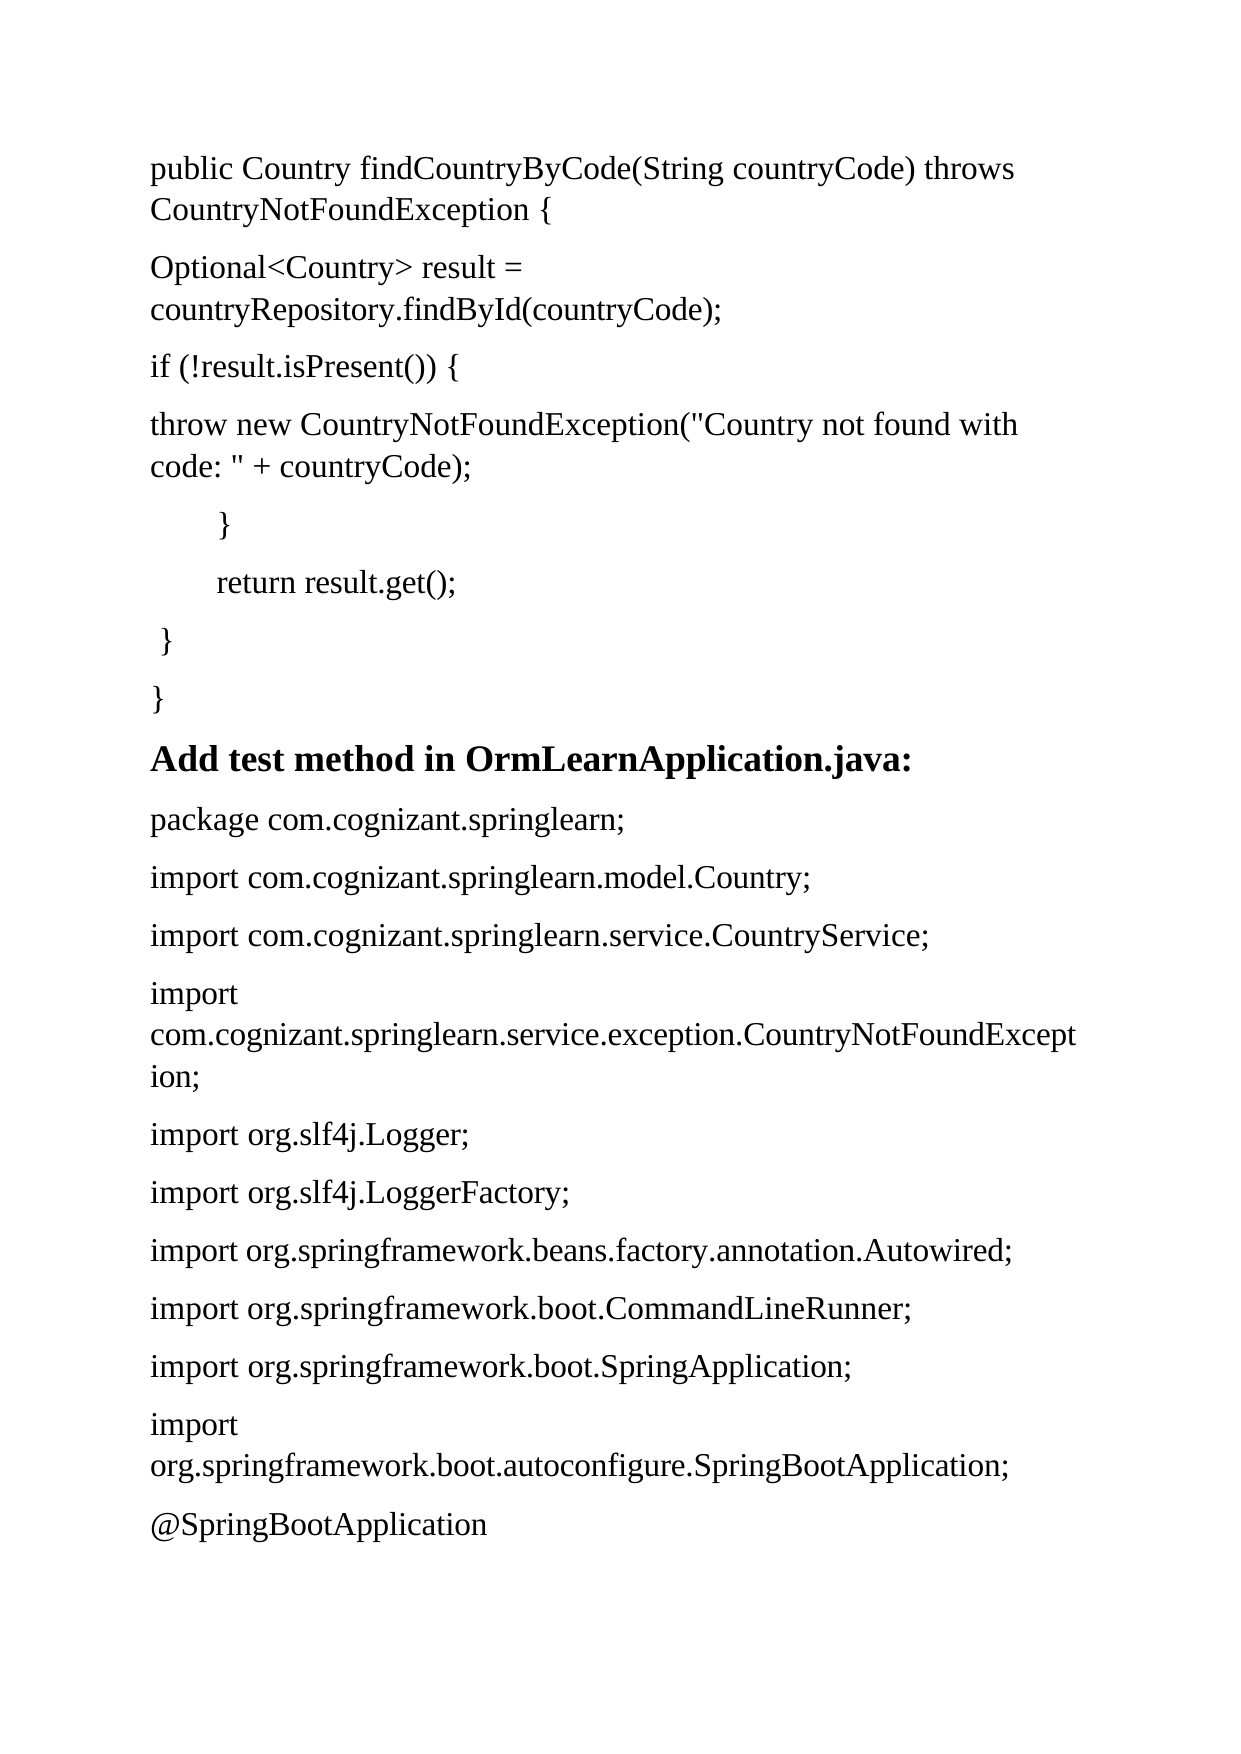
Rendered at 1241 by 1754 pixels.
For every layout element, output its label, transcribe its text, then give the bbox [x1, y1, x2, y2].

text @SpringBootApplication [150, 1504, 1093, 1542]
text public Country findCountryByCode(String countryCode) throws CountryNotFoundException { [150, 148, 1093, 228]
text package com.cognizant.springlearn; [150, 799, 1093, 838]
subtitle Add test method in OrmLearnApplication.java: [150, 736, 1093, 779]
text } [150, 678, 1093, 716]
text if (!result.isPresent()) { [150, 347, 1093, 385]
text import org.springframework.boot.SpringApplication; [150, 1346, 1093, 1385]
text Optional<Country> result = countryRepository.findById(countryCode); [150, 247, 1093, 327]
text ion; [150, 1056, 1093, 1094]
text import org.springframework.beans.factory.annotation.Autowired; import org.springframework.boot.CommandLineRunner; [150, 1230, 1093, 1327]
text } [158, 620, 1093, 658]
text throw new CountryNotFoundException("Country not found with code: " + countryCode); [150, 404, 1029, 484]
text com.cognizant.springlearn.service.exception.CountryNotFoundExcept [150, 1016, 1093, 1053]
text } [216, 504, 1093, 542]
text import com.cognizant.springlearn.service.CountryService; import [150, 900, 986, 1016]
text import org.springframework.boot.autoconfigure.SpringBootApplication; [150, 1404, 1093, 1484]
text import org.slf4j.Logger; [150, 1114, 1093, 1153]
text return result.get(); [216, 562, 1093, 600]
text import org.slf4j.LoggerFactory; [150, 1172, 1093, 1211]
text import com.cognizant.springlearn.model.Country; [150, 857, 1093, 896]
